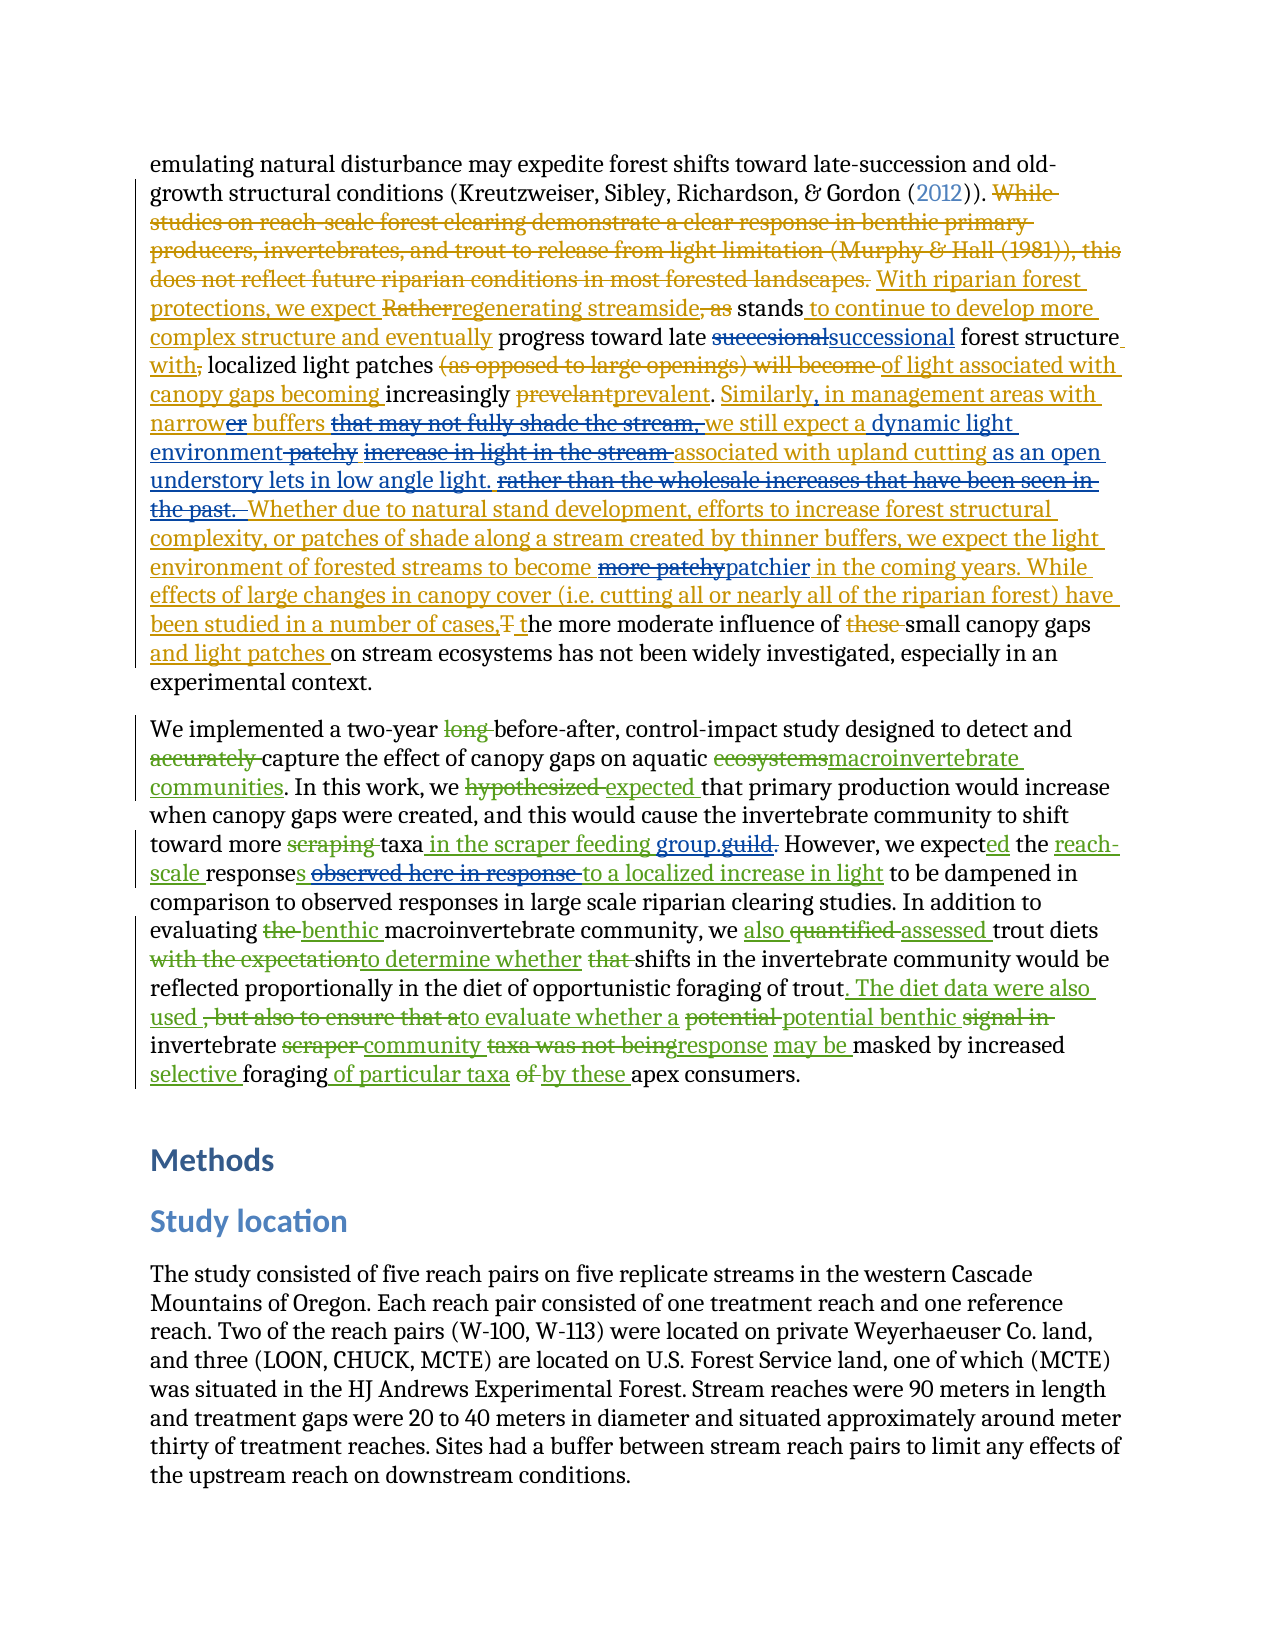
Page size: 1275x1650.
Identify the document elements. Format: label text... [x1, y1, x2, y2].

subtitle Study location [150, 1200, 1125, 1241]
text The study consisted of five reach pairs on five replicate streams in the western Cascade Mountains of Oregon. Each reach pair consisted of one treatment reach and one reference reach. Two of the reach pairs (W-100, W-113) were located on private Weyerhaeuser Co. land, and three (LOON, CHUCK, MCTE) are located on U.S. Forest Service land, one of which (MCTE) was situated in the HJ Andrews Experimental Forest. Stream reaches were 90 meters in length and treatment gaps were 20 to 40 meters in diameter and situated approximately around meter thirty of treatment reaches. Sites had a buffer between stream reach pairs to limit any effects of the upstream reach on downstream conditions. [150, 1260, 1125, 1490]
text We implemented a two-year before-after, control-impact study designed to detect and capture the effect of canopy gaps on aquatic . In this work, we that primary production would increase when canopy gaps were created, and this would cause the invertebrate community to shift toward more taxa However, we expect the response to be dampened in comparison to observed responses in large scale riparian clearing studies. In addition to evaluating macroinvertebrate community, we trout diets shifts in the invertebrate community would be reflected proportionally in the diet of opportunistic foraging of trout invertebrate masked by increased foraging apex consumers. [150, 715, 1125, 1089]
subtitle Methods [150, 1139, 1125, 1179]
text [150, 150, 1125, 696]
